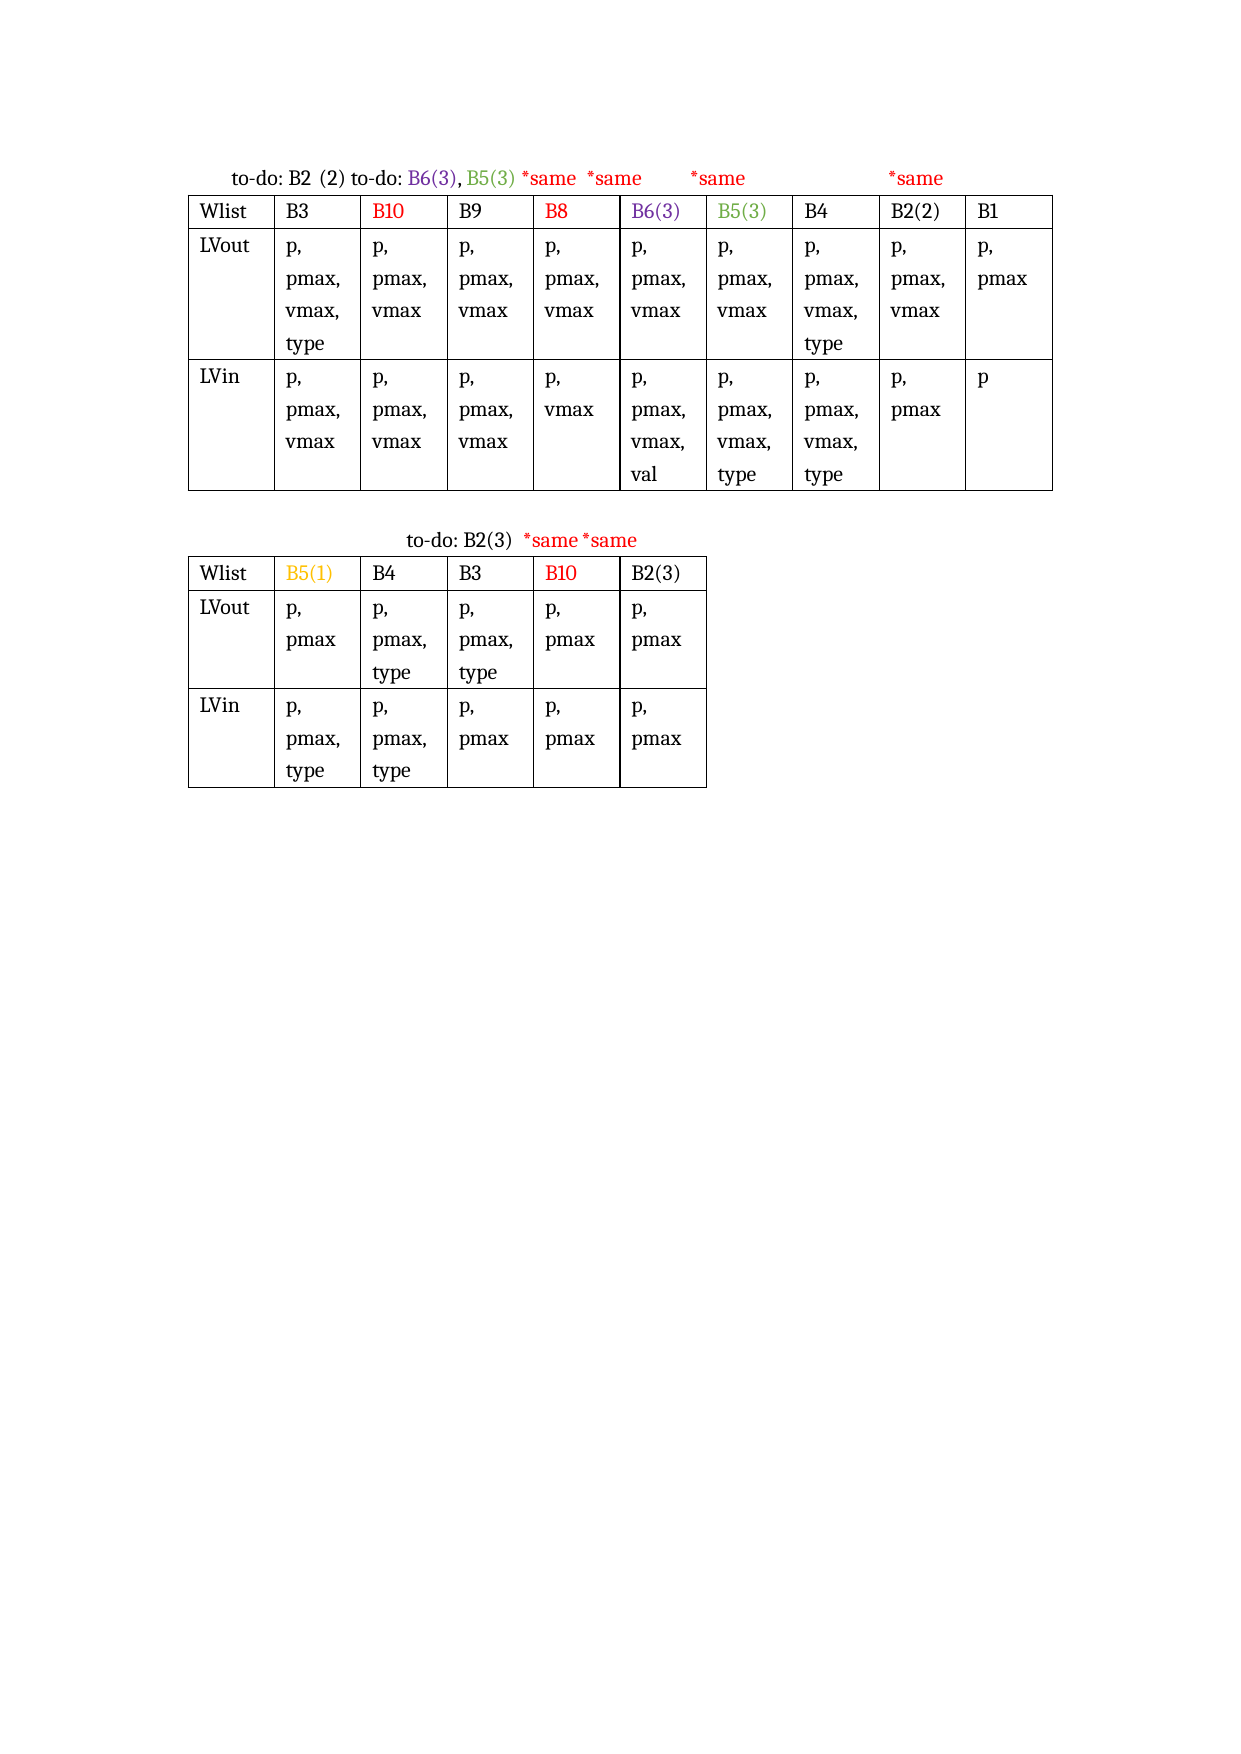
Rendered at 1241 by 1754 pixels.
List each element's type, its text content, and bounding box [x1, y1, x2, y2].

table_header B6(3) [621, 196, 706, 228]
table_header B4 [793, 196, 879, 228]
table_header Wlist [189, 196, 274, 228]
table_cell p, pmax, type [275, 689, 360, 787]
table_cell p, pmax, type [361, 689, 447, 787]
table_cell p, pmax [534, 689, 619, 787]
table_cell LVin [189, 689, 274, 787]
table_cell p, pmax [275, 591, 360, 688]
table_header B4 [361, 557, 447, 590]
text to-do: B2 (2) to-do: B6(3), B5(3) *same *same *same *same [187, 162, 1053, 194]
table_cell p, pmax, vmax, type [275, 229, 360, 359]
table_cell p, pmax, vmax, val [621, 360, 706, 490]
table_cell p, pmax, vmax [880, 229, 965, 359]
table_cell p [966, 360, 1052, 490]
table_cell p, pmax [534, 591, 619, 688]
table_header Wlist [189, 557, 274, 590]
table_header B2(2) [880, 196, 965, 228]
table_cell p, pmax, vmax [448, 229, 533, 359]
table_cell p, vmax [534, 360, 619, 490]
table_header B1 [966, 196, 1052, 228]
table_cell p, pmax, vmax, type [793, 229, 879, 359]
table_cell p, pmax, vmax, type [793, 360, 879, 490]
table_cell p, pmax [880, 360, 965, 490]
table_header B5(1) [275, 557, 360, 590]
table_cell p, pmax, type [361, 591, 447, 688]
table_cell LVout [189, 229, 274, 359]
table_header B5(3) [707, 196, 792, 228]
table_header B2(3) [621, 557, 706, 590]
table_cell p, pmax [621, 591, 706, 688]
table_cell p, pmax, type [448, 591, 533, 688]
table_cell p, pmax [448, 689, 533, 787]
table_header B9 [448, 196, 533, 228]
table_header B3 [275, 196, 360, 228]
table_cell p, pmax, vmax [448, 360, 533, 490]
table_cell LVin [189, 360, 274, 490]
table_cell LVout [189, 591, 274, 688]
table_cell p, pmax, vmax [275, 360, 360, 490]
table_cell p, pmax, vmax [361, 360, 447, 490]
table_header B10 [534, 557, 619, 590]
table_cell p, pmax, vmax, type [707, 360, 792, 490]
table_cell p, pmax, vmax [707, 229, 792, 359]
table_header B8 [534, 196, 619, 228]
table_cell p, pmax, vmax [621, 229, 706, 359]
table_cell p, pmax [621, 689, 706, 787]
table_cell p, pmax [966, 229, 1052, 359]
table_header B3 [448, 557, 533, 590]
table_header B10 [361, 196, 447, 228]
text to-do: B2(3) *same *same [187, 524, 1053, 556]
table_cell p, pmax, vmax [361, 229, 447, 359]
table_cell p, pmax, vmax [534, 229, 619, 359]
